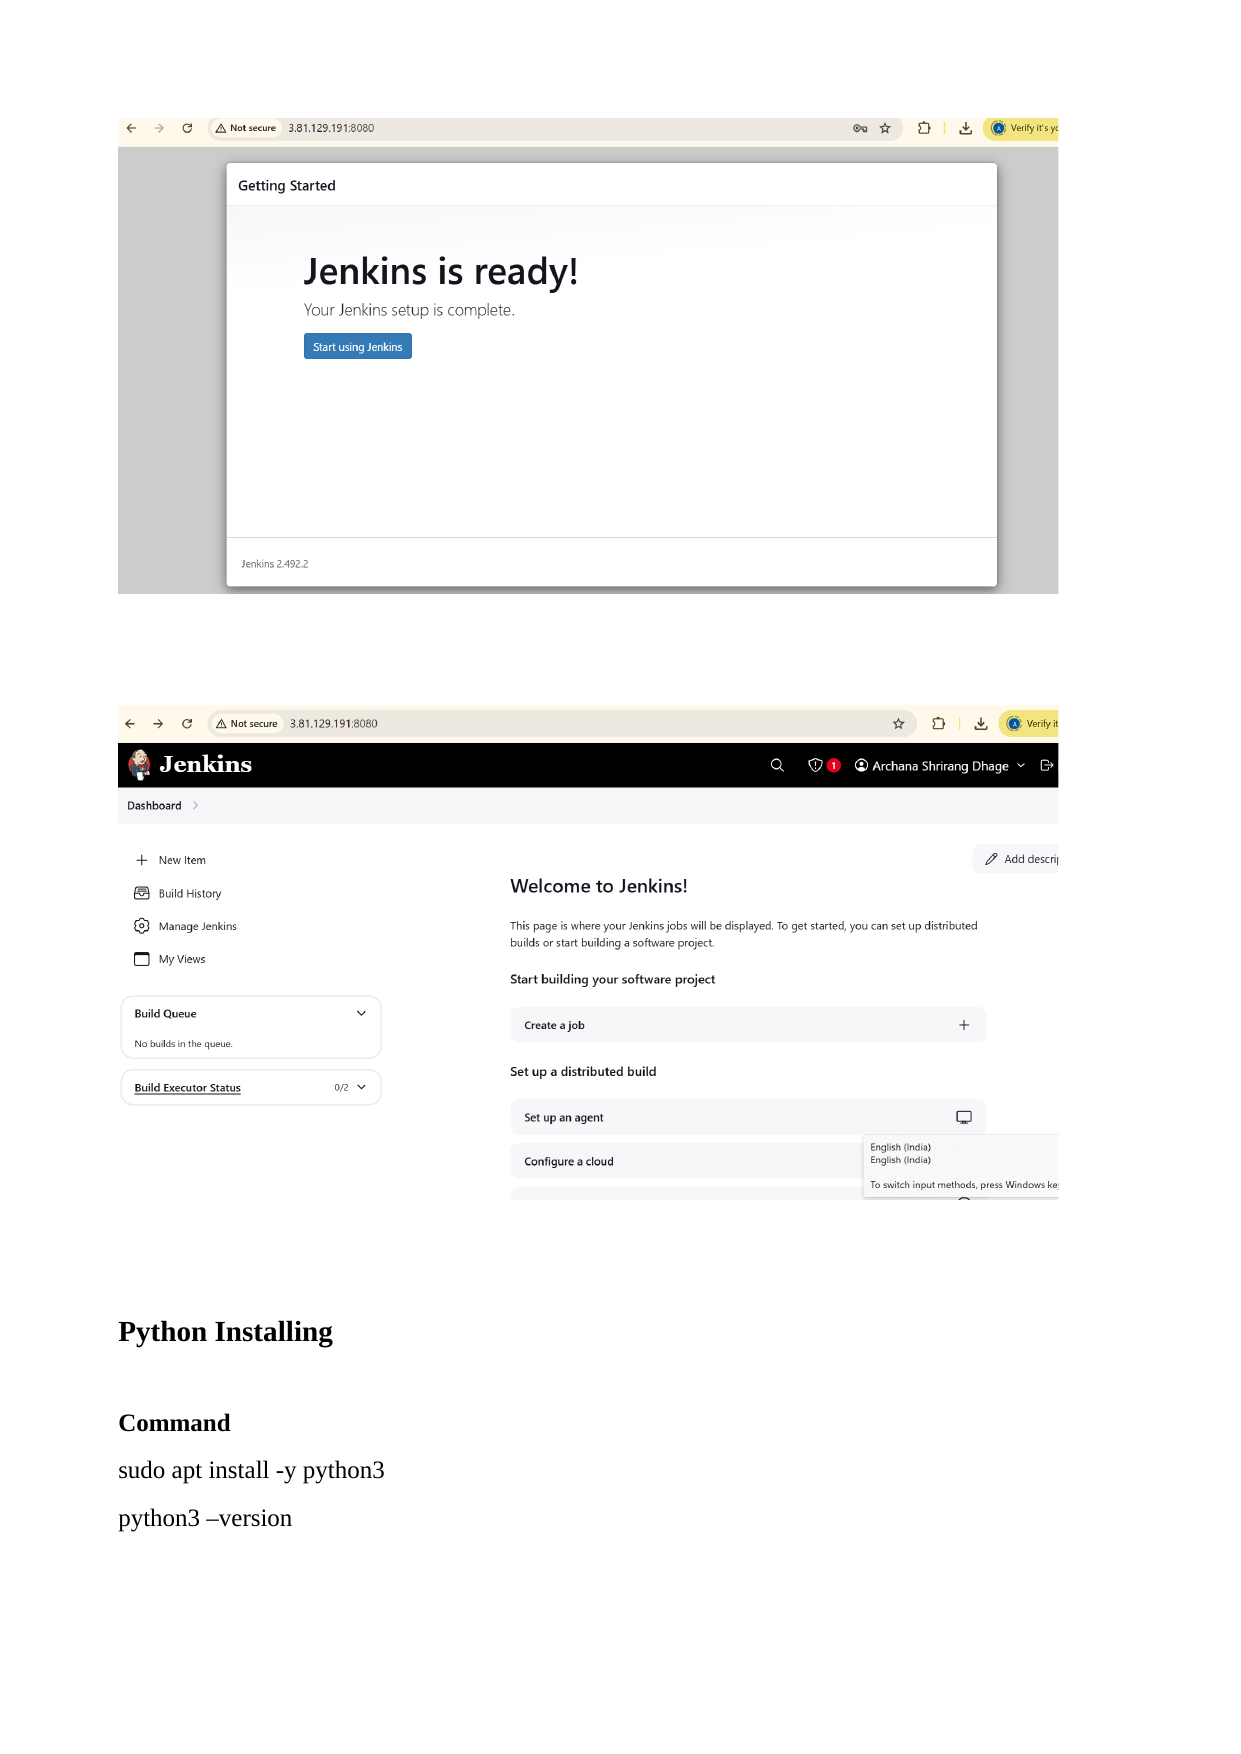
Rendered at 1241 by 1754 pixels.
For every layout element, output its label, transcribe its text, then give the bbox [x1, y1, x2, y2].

subtitle Python Installing [118, 1314, 1122, 1348]
picture [118, 705, 1059, 1200]
picture [118, 118, 1059, 594]
text Command [118, 1408, 1122, 1436]
text sudo apt install -y python3 [118, 1455, 1122, 1484]
text python3 –version [118, 1503, 1122, 1532]
